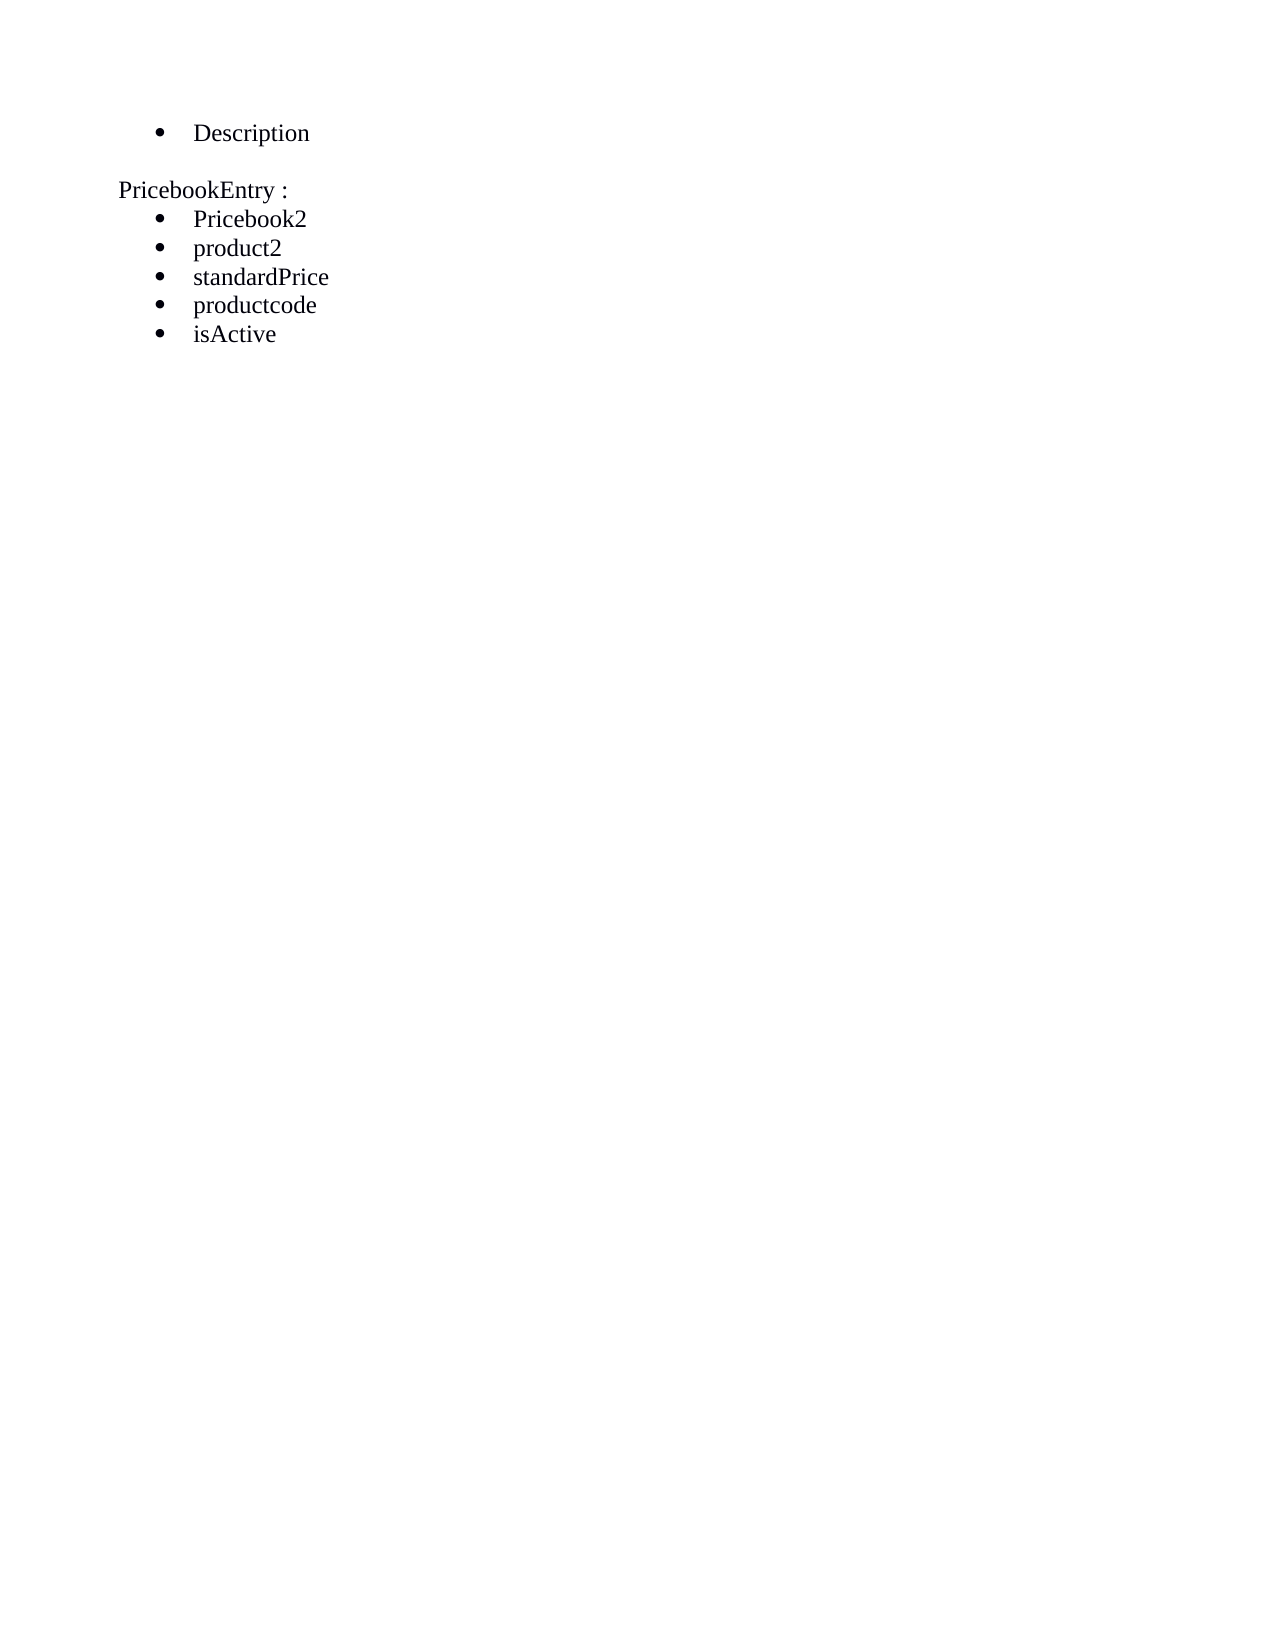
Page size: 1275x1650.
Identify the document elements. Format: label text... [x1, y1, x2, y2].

list standardPrice [156, 262, 1157, 291]
list productcode [156, 291, 1157, 319]
text PricebookEntry : [118, 176, 1157, 204]
list Pricebook2 [156, 204, 1157, 233]
list isActive [156, 319, 1157, 348]
list Description [156, 118, 1157, 147]
list product2 [156, 233, 1157, 262]
